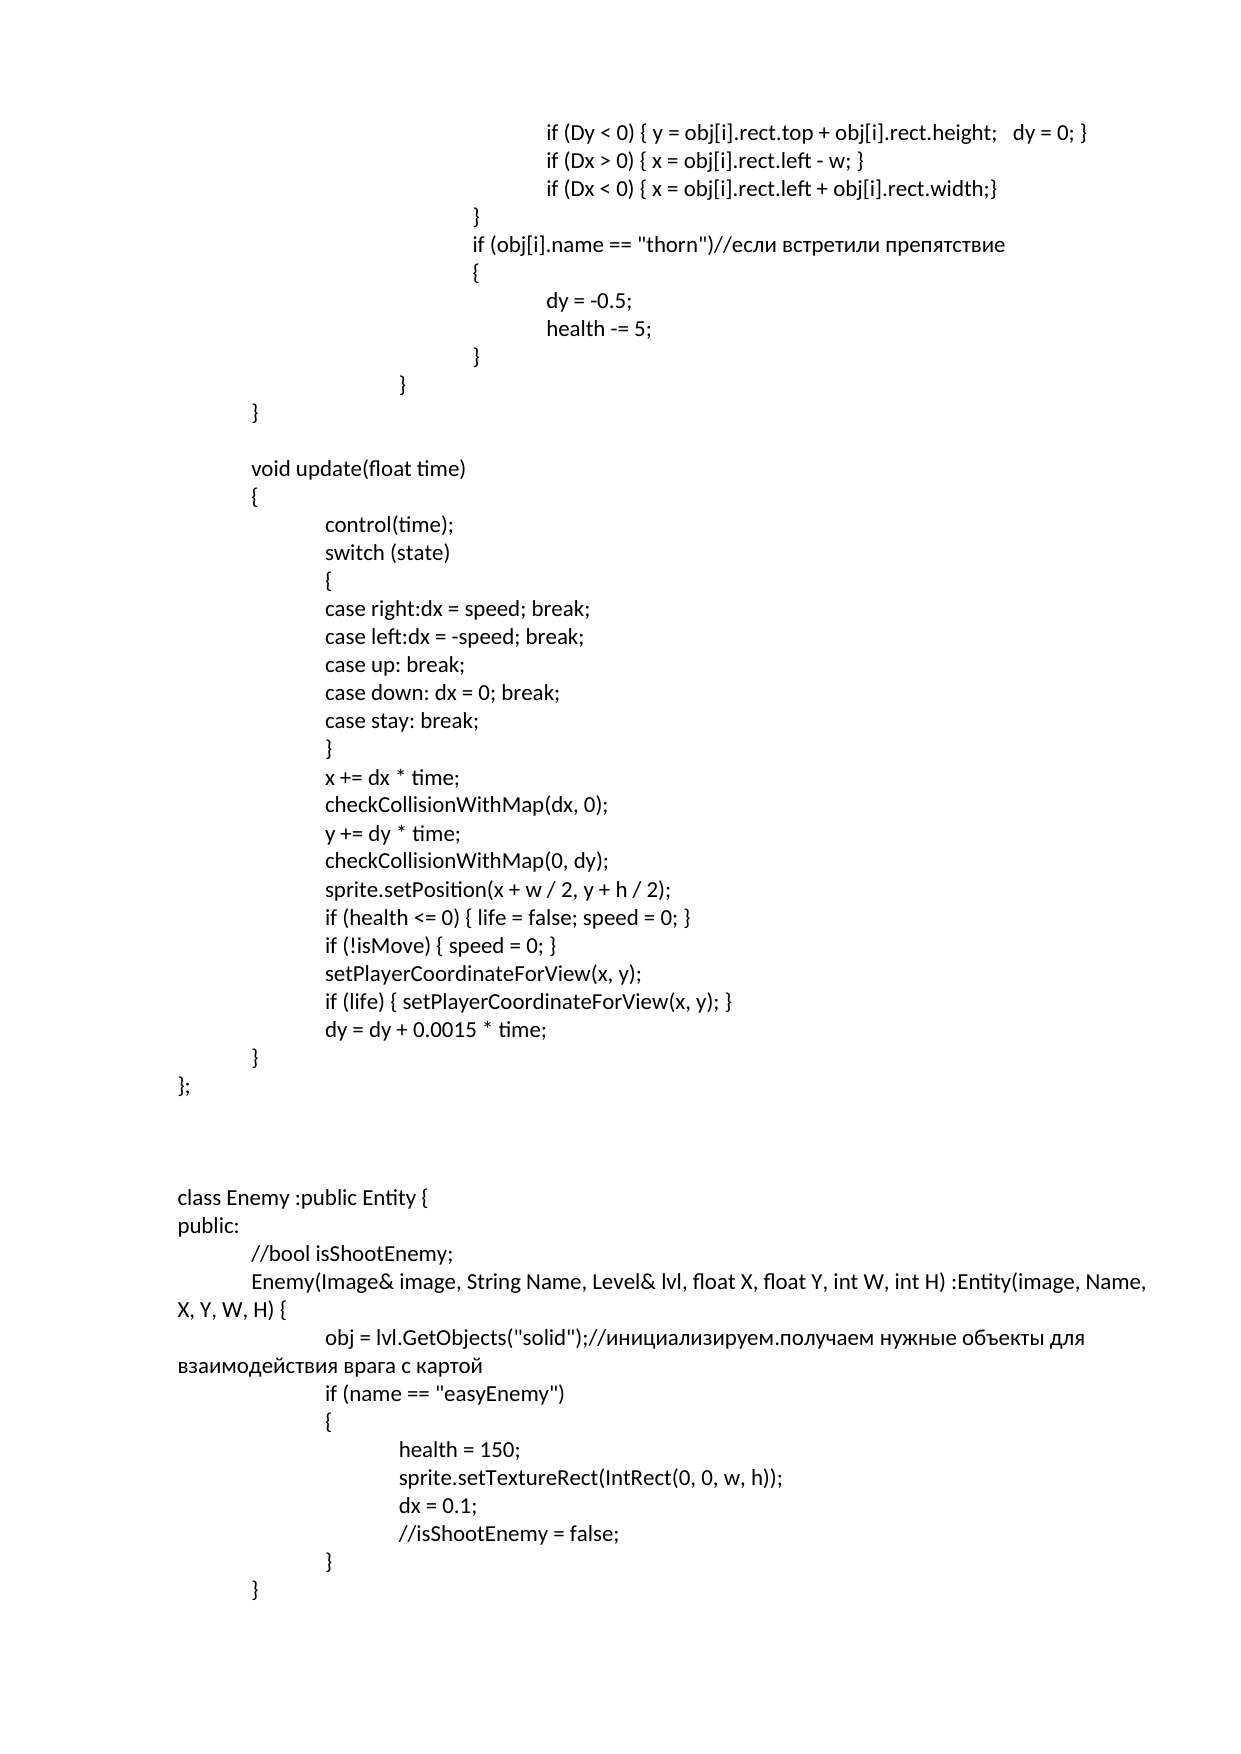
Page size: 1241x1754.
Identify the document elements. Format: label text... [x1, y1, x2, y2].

text obj = lvl.GetObjects("solid");//инициализируем.получаем нужные объекты для взаимодействия врага с картой [177, 1323, 1152, 1379]
text //bool isShootEnemy; [177, 1239, 1152, 1267]
text public: [177, 1211, 1152, 1239]
text checkCollisionWithMap(dx, 0); [177, 791, 1152, 819]
text } [177, 1043, 1152, 1071]
text setPlayerCoordinateForView(x, y); [177, 959, 1152, 987]
text case left:dx = -speed; break; [177, 622, 1152, 651]
text if (!isMove) { speed = 0; } [177, 931, 1152, 959]
text if (name == "easyEnemy") [177, 1379, 1152, 1407]
text { [177, 482, 1152, 510]
text case down: dx = 0; break; [177, 678, 1152, 707]
text } [177, 1547, 1152, 1575]
text y += dy * time; [177, 819, 1152, 847]
text case stay: break; [177, 707, 1152, 734]
text }; [177, 1071, 1152, 1099]
text if (life) { setPlayerCoordinateForView(x, y); } [177, 987, 1152, 1015]
text } [177, 342, 1152, 370]
text if (Dy < 0) { y = obj[i].rect.top + obj[i].rect.height; dy = 0; } [177, 118, 1152, 146]
text } [177, 1575, 1152, 1603]
text { [177, 566, 1152, 594]
text dx = 0.1; [177, 1491, 1152, 1519]
text health -= 5; [177, 314, 1152, 342]
text if (obj[i].name == "thorn")//если встретили препятствие [177, 230, 1152, 258]
text sprite.setPosition(x + w / 2, y + h / 2); [177, 875, 1152, 903]
text } [177, 370, 1152, 398]
text } [177, 202, 1152, 230]
text { [177, 258, 1152, 286]
text case up: break; [177, 651, 1152, 678]
text dy = -0.5; [177, 286, 1152, 314]
text sprite.setTextureRect(IntRect(0, 0, w, h)); [177, 1463, 1152, 1491]
text if (health <= 0) { life = false; speed = 0; } [177, 903, 1152, 931]
text control(time); [177, 510, 1152, 538]
text } [177, 734, 1152, 763]
text health = 150; [177, 1435, 1152, 1463]
text //isShootEnemy = false; [177, 1519, 1152, 1547]
text } [177, 398, 1152, 426]
text void update(float time) [177, 454, 1152, 482]
text dy = dy + 0.0015 * time; [177, 1015, 1152, 1043]
text { [177, 1407, 1152, 1435]
text if (Dx > 0) { x = obj[i].rect.left - w; } [177, 146, 1152, 174]
text x += dx * time; [177, 763, 1152, 791]
text Enemy(Image& image, String Name, Level& lvl, float X, float Y, int W, int H) :Entity(image, Name, X, Y, W, H) { [177, 1267, 1152, 1323]
text case right:dx = speed; break; [177, 594, 1152, 622]
text if (Dx < 0) { x = obj[i].rect.left + obj[i].rect.width;} [177, 174, 1152, 202]
text class Enemy :public Entity { [177, 1183, 1152, 1211]
text checkCollisionWithMap(0, dy); [177, 847, 1152, 875]
text switch (state) [177, 538, 1152, 566]
